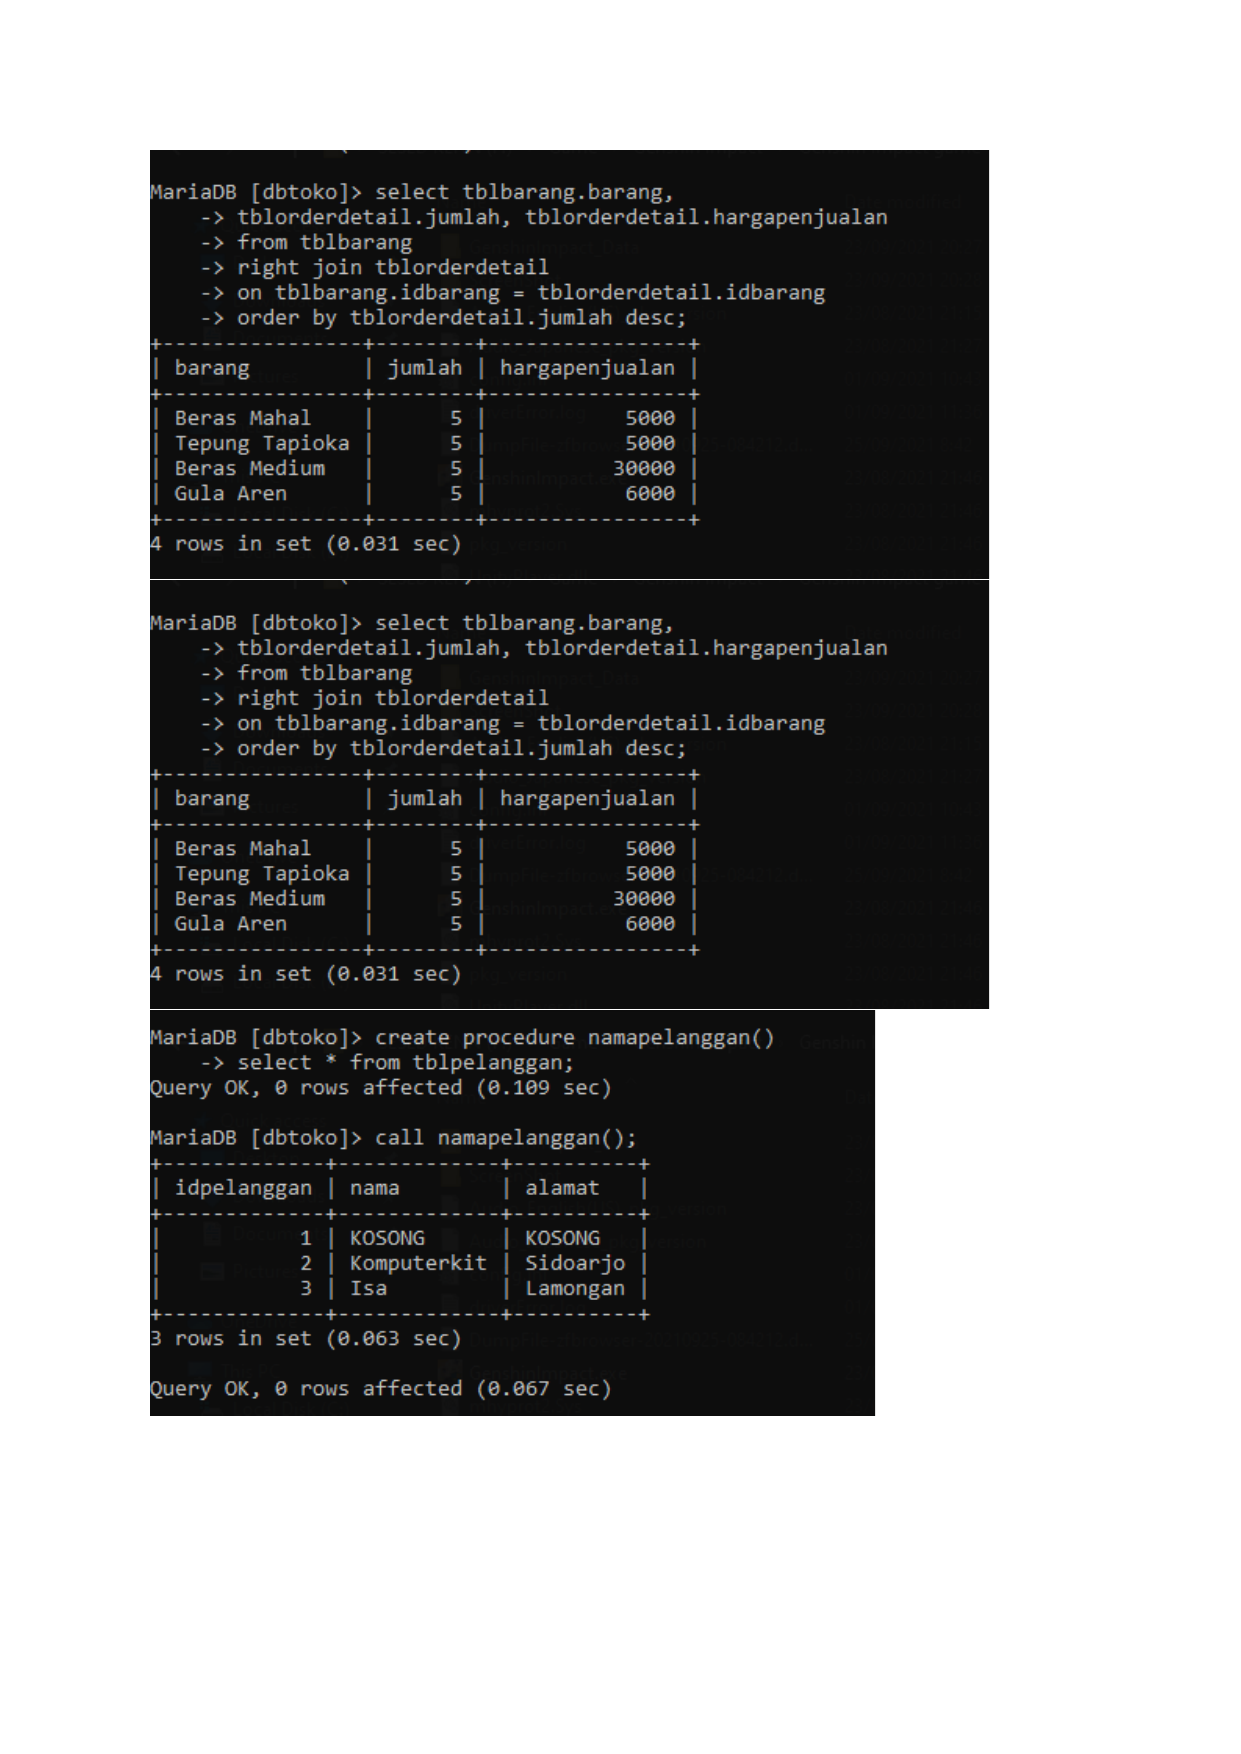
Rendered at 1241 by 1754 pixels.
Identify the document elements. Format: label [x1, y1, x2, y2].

picture [150, 150, 990, 579]
picture [150, 580, 990, 1009]
picture [150, 1010, 876, 1416]
